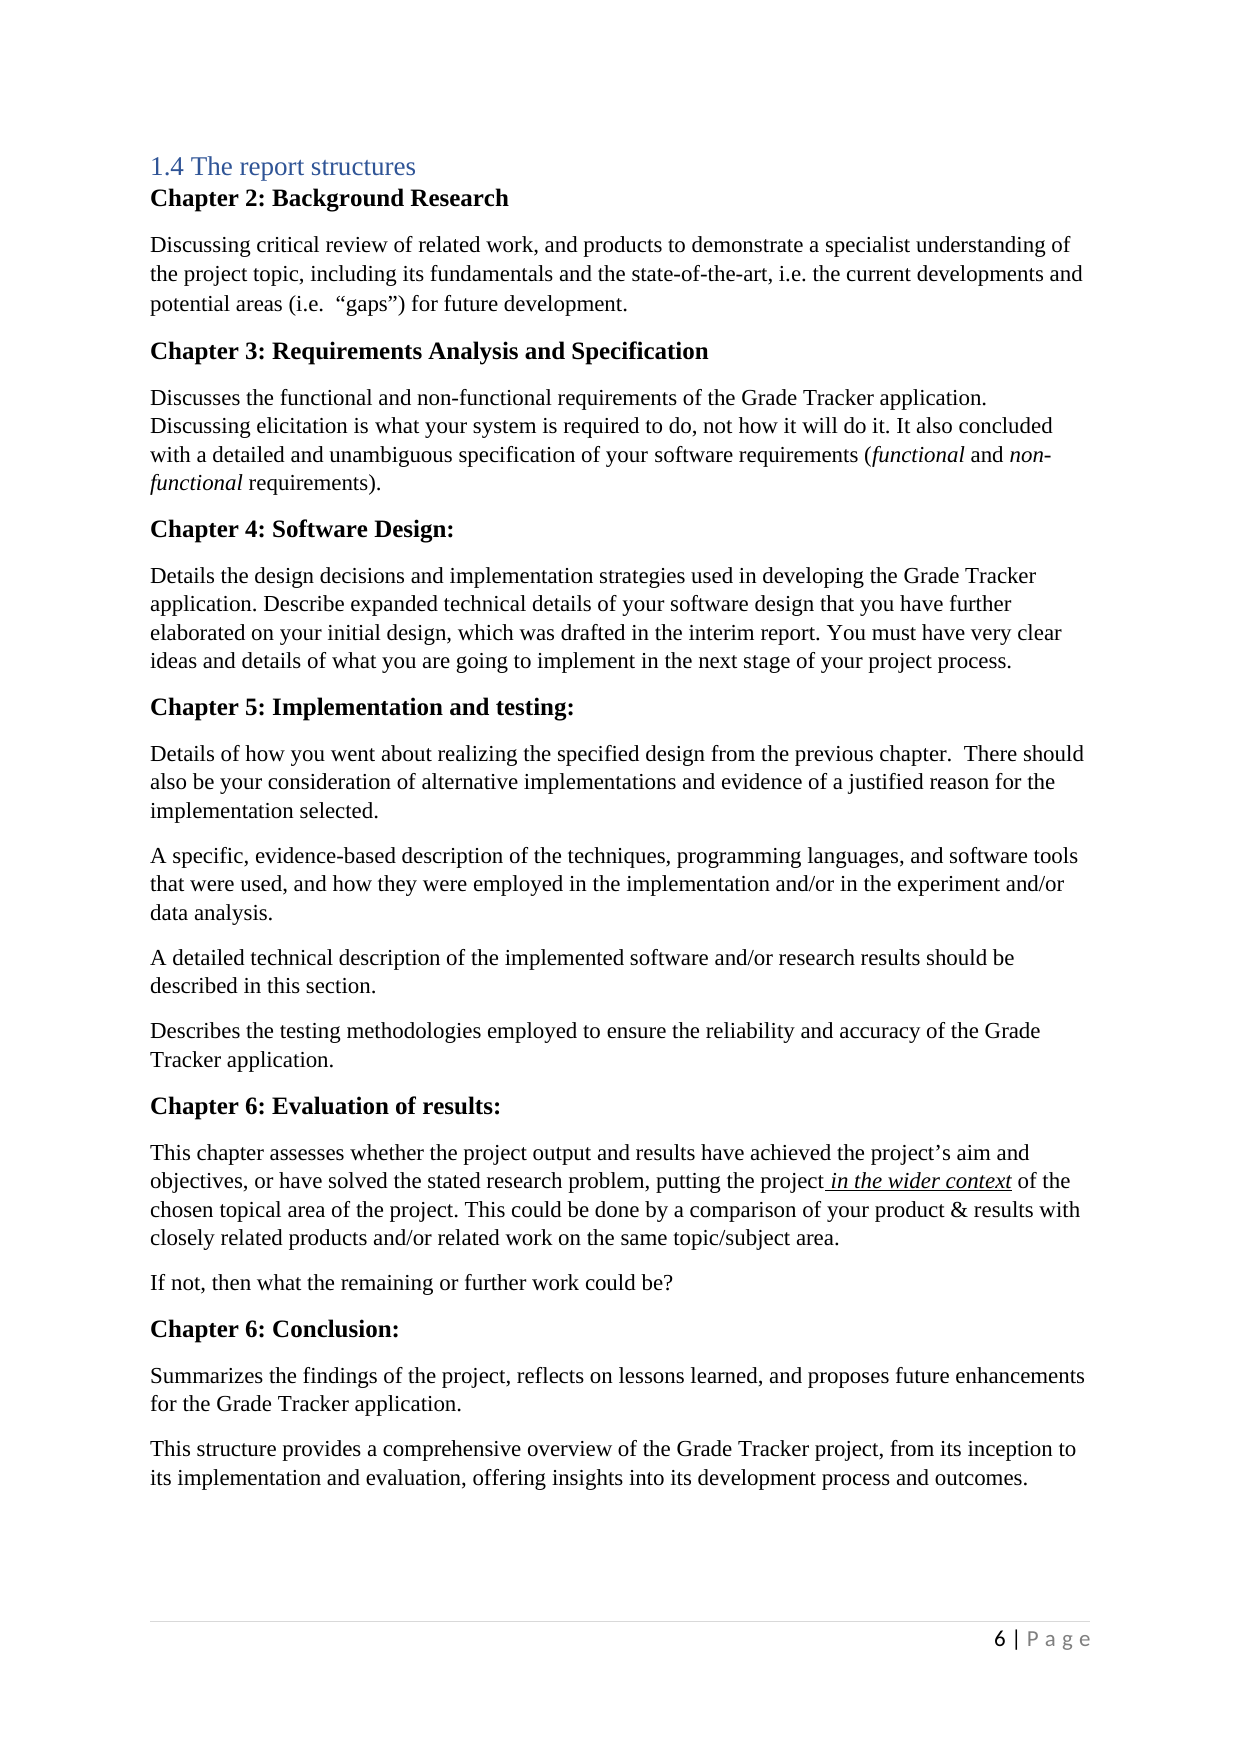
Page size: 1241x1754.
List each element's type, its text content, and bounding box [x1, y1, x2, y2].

text A detailed technical description of the implemented software and/or research results should be described in this section. [150, 944, 1090, 999]
text This chapter assesses whether the project output and results have achieved the project’s aim and objectives, or have solved the stated research problem, putting the project in the wider context of the chosen topical area of the project. This could be done by a comparison of your product & results with closely related products and/or related work on the same topic/subject area. [150, 1139, 1090, 1250]
text Details the design decisions and implementation strategies used in developing the Grade Tracker application. Describe expanded technical details of your software design that you have further elaborated on your initial design, which was drafted in the interim report. You must have very clear ideas and details of what you are going to implement in the next stage of your project process. [150, 562, 1090, 673]
text Chapter 2: Background Research [150, 183, 1090, 212]
text If not, then what the remaining or further work could be? [150, 1269, 1090, 1296]
text Summarizes the findings of the project, reflects on lessons learned, and proposes future enhancements for the Grade Tracker application. [150, 1362, 1090, 1417]
text Chapter 6: Conclusion: [150, 1314, 1090, 1343]
subtitle The report structures [150, 150, 1090, 181]
text Describes the testing methodologies employed to ensure the reliability and accuracy of the Grade Tracker application. [150, 1017, 1090, 1072]
text Chapter 4: Software Design: [150, 514, 1090, 543]
text Discusses the functional and non-functional requirements of the Grade Tracker application. Discussing elicitation is what your system is required to do, not how it will do it. It also concluded with a detailed and unambiguous specification of your software requirements (functional and non-functional requirements). [150, 384, 1090, 495]
text Chapter 3: Requirements Analysis and Specification [150, 336, 1090, 365]
text Chapter 6: Evaluation of results: [150, 1091, 1090, 1120]
text Chapter 5: Implementation and testing: [150, 692, 1090, 721]
text Details of how you went about realizing the specified design from the previous chapter. There should also be your consideration of alternative implementations and evidence of a justified reason for the implementation selected. [150, 740, 1090, 823]
text This structure provides a comprehensive overview of the Grade Tracker project, from its inception to its implementation and evaluation, offering insights into its development process and outcomes. [150, 1436, 1090, 1490]
text Discussing critical review of related work, and products to demonstrate a specialist understanding of the project topic, including its fundamentals and the state-of-the-art, i.e. the current developments and potential areas (i.e. “gaps”) for future development. [150, 231, 1090, 317]
text A specific, evidence-based description of the techniques, programming languages, and software tools that were used, and how they were employed in the implementation and/or in the experiment and/or data analysis. [150, 842, 1090, 925]
